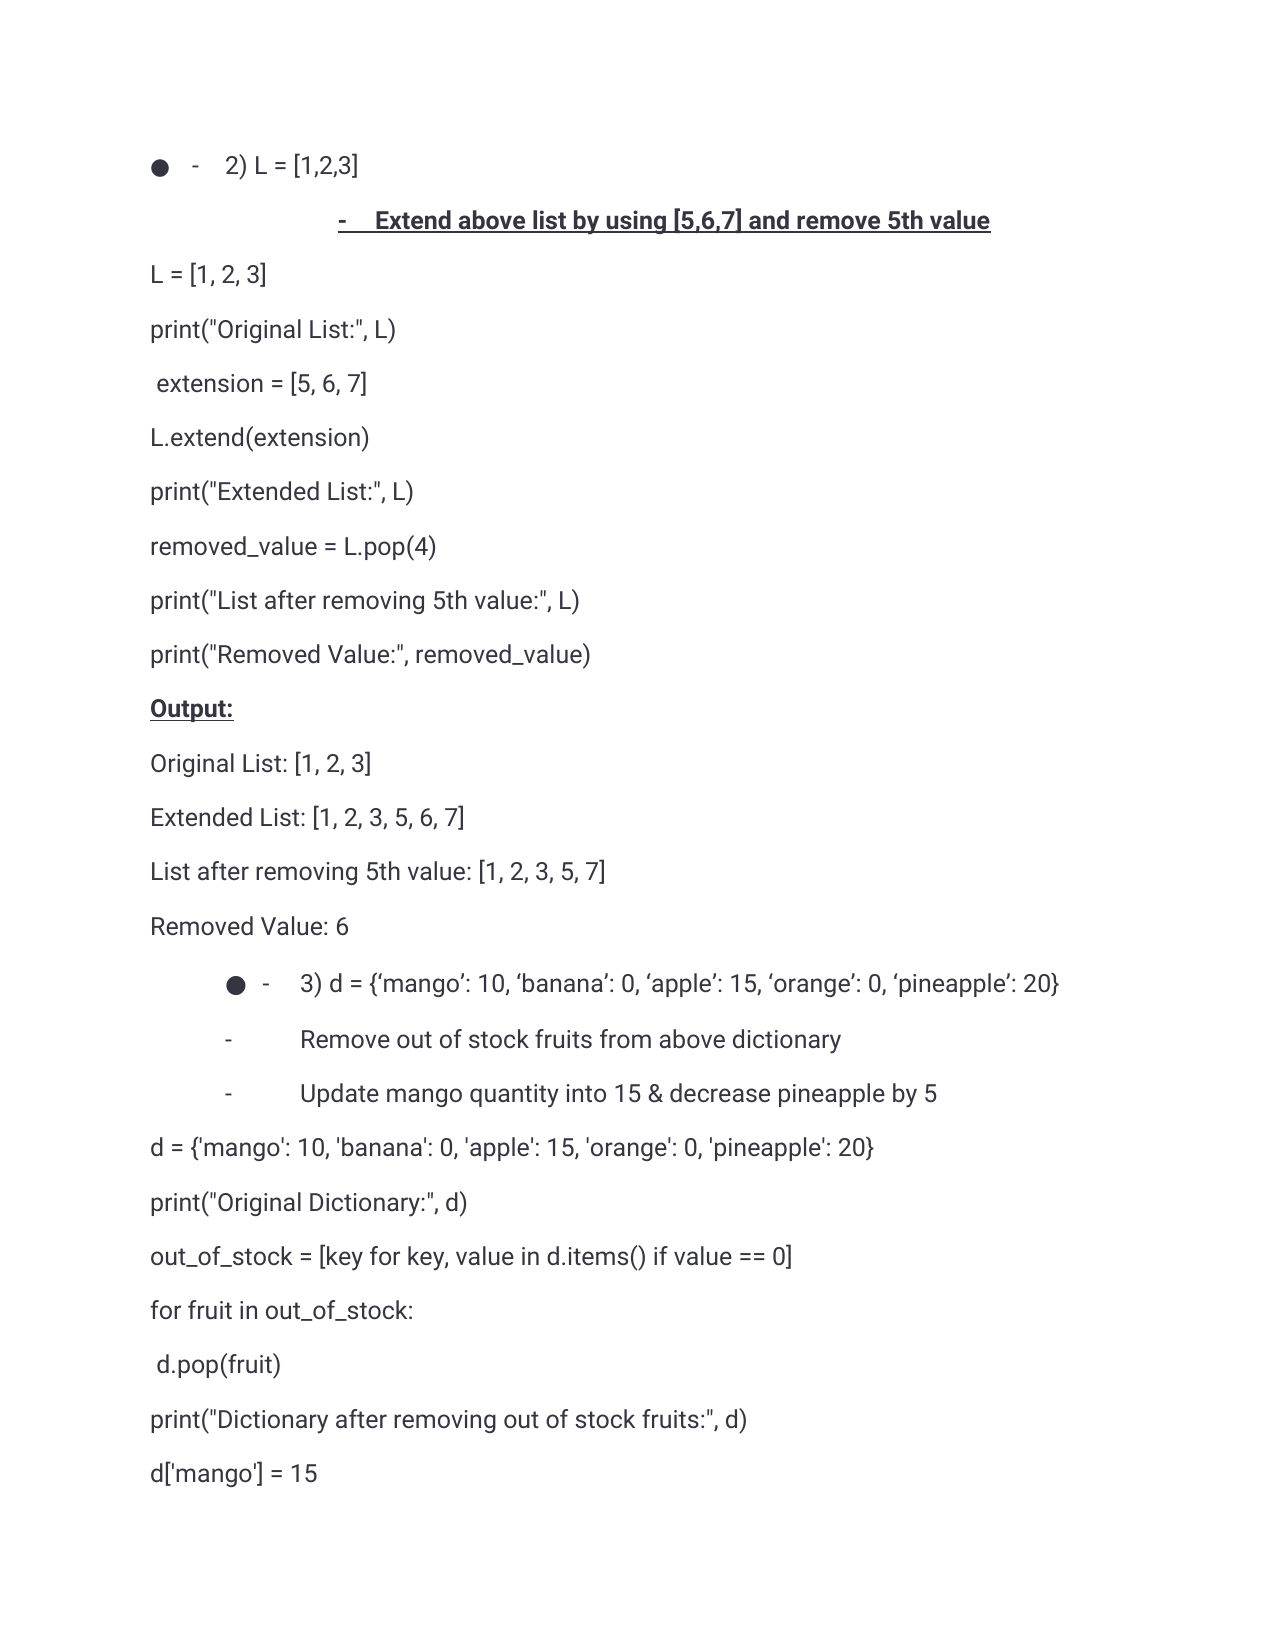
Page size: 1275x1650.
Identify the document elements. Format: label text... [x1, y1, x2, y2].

text ● - 2) L = [1,2,3] [150, 150, 1125, 181]
text Output: [150, 695, 1125, 724]
text d = {'mango': 10, 'banana': 0, 'apple': 15, 'orange': 0, 'pineapple': 20} [150, 1134, 1125, 1163]
text - Update mango quantity into 15 & decrease pineapple by 5 [225, 1079, 1125, 1109]
text - Extend above list by using [5,6,7] and remove 5th value [337, 206, 1125, 236]
text print("List after removing 5th value:", L) [150, 586, 1125, 615]
text d.pop(fruit) [150, 1351, 1125, 1380]
text print("Original List:", L) [150, 315, 1125, 344]
text L = [1, 2, 3] [150, 261, 1125, 290]
text Original List: [1, 2, 3] [150, 749, 1125, 778]
text print("Removed Value:", removed_value) [150, 640, 1125, 670]
text removed_value = L.pop(4) [150, 532, 1125, 561]
text Removed Value: 6 [150, 912, 1125, 941]
text print("Extended List:", L) [150, 478, 1125, 507]
text L.extend(extension) [150, 423, 1125, 453]
text List after removing 5th value: [1, 2, 3, 5, 7] [150, 857, 1125, 887]
text extension = [5, 6, 7] [150, 369, 1125, 398]
text out_of_stock = [key for key, value in d.items() if value == 0] [150, 1242, 1125, 1271]
text Extended List: [1, 2, 3, 5, 6, 7] [150, 803, 1125, 832]
text ● - 3) d = {‘mango’: 10, ‘banana’: 0, ‘apple’: 15, ‘orange’: 0, ‘pineapple’: 20} [225, 966, 1125, 1000]
text print("Original Dictionary:", d) [150, 1188, 1125, 1217]
text - Remove out of stock fruits from above dictionary [225, 1025, 1125, 1054]
text for fruit in out_of_stock: [150, 1296, 1125, 1326]
text print("Dictionary after removing out of stock fruits:", d) [150, 1405, 1125, 1434]
text d['mango'] = 15 [150, 1459, 1125, 1488]
